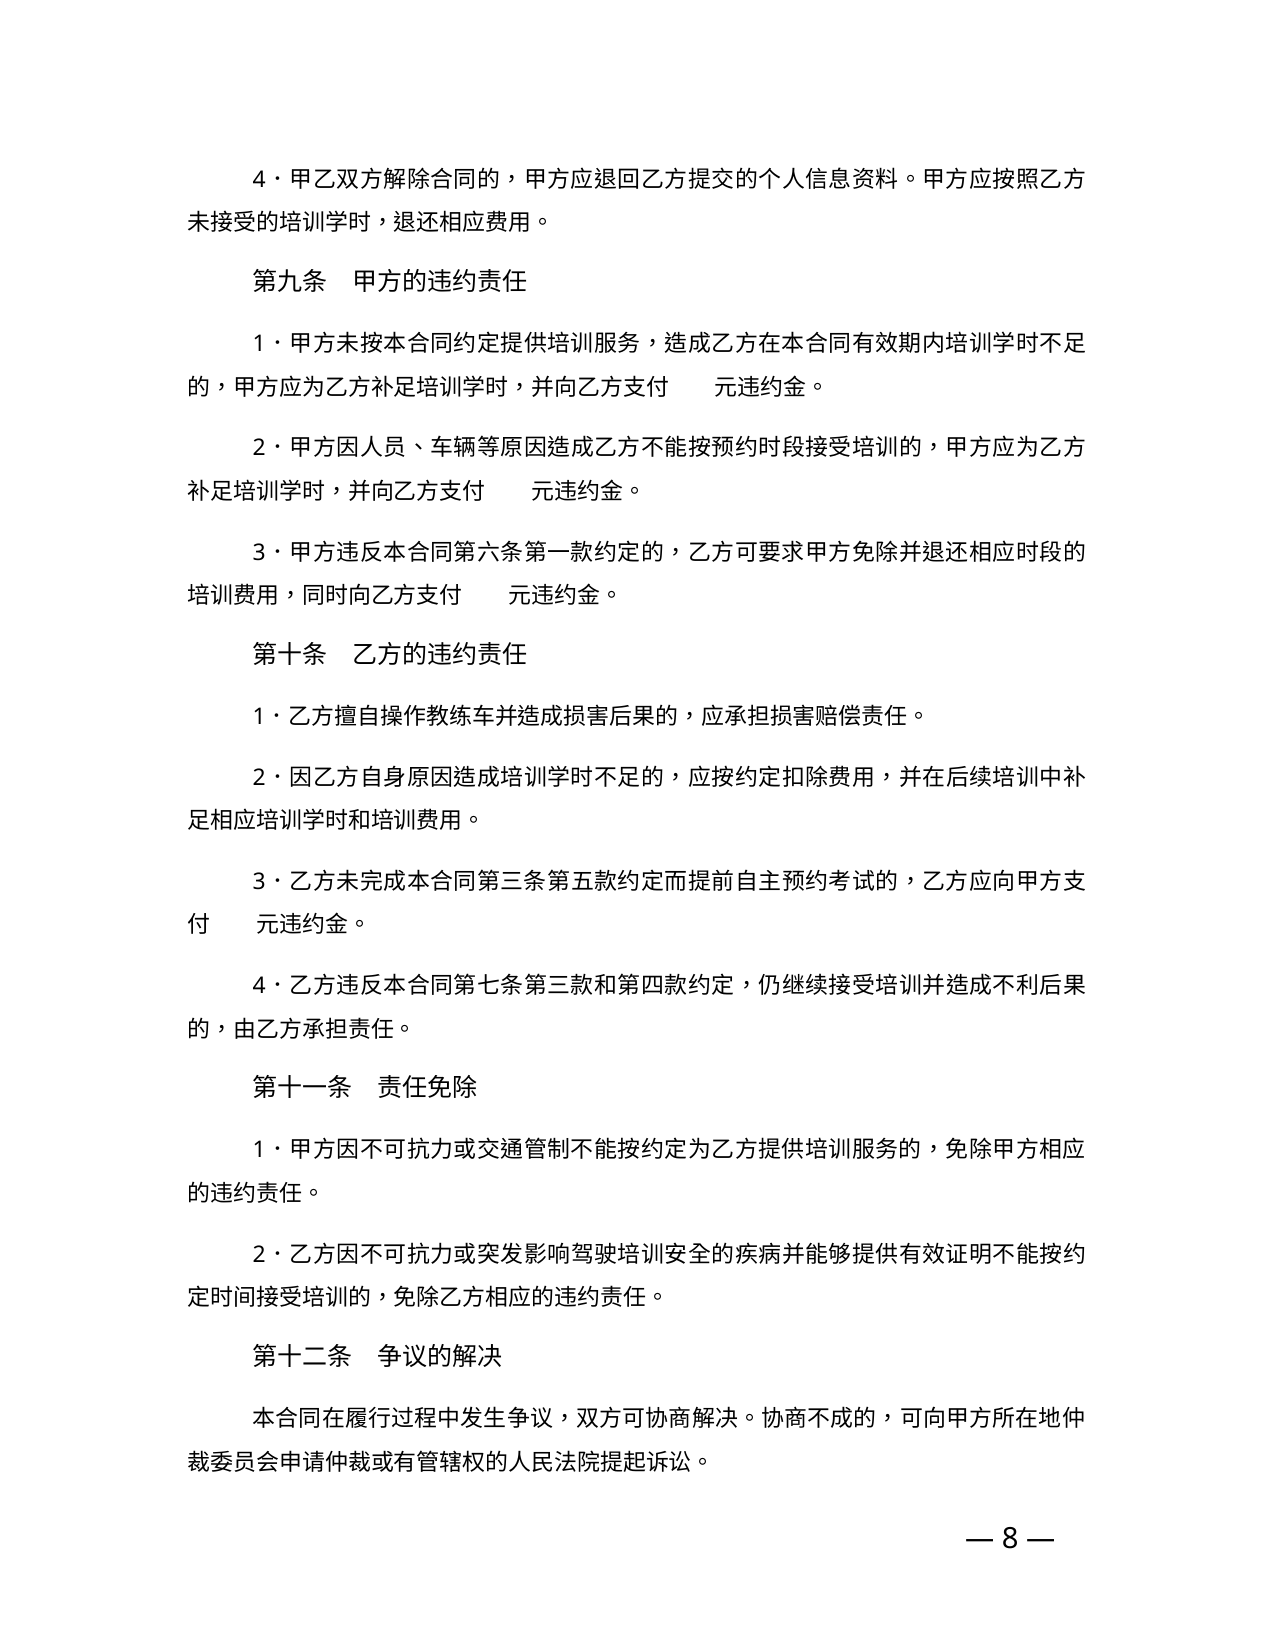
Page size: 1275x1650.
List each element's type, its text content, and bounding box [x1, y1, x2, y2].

text 1．甲方因不可抗力或交通管制不能按约定为乙方提供培训服务的，免除甲方相应的违约责任。 [187, 1121, 1087, 1208]
text 2．甲方因人员、车辆等原因造成乙方不能按预约时段接受培训的，甲方应为乙方补足培训学时，并向乙方支付 元违约金。 [187, 419, 1087, 506]
text 4．甲乙双方解除合同的，甲方应退回乙方提交的个人信息资料。甲方应按照乙方未接受的培训学时，退还相应费用。 [187, 150, 1087, 237]
text 第十一条 责任免除 [187, 1060, 1087, 1104]
text 3．甲方违反本合同第六条第一款约定的，乙方可要求甲方免除并退还相应时段的培训费用，同时向乙方支付 元违约金。 [187, 523, 1087, 610]
text 第九条 甲方的违约责任 [187, 254, 1087, 298]
text 1．甲方未按本合同约定提供培训服务，造成乙方在本合同有效期内培训学时不足的，甲方应为乙方补足培训学时，并向乙方支付 元违约金。 [187, 314, 1087, 402]
text 3．乙方未完成本合同第三条第五款约定而提前自主预约考试的，乙方应向甲方支付 元违约金。 [187, 852, 1087, 939]
text 本合同在履行过程中发生争议，双方可协商解决。协商不成的，可向甲方所在地仲裁委员会申请仲裁或有管辖权的人民法院提起诉讼。 [187, 1389, 1087, 1477]
text 第十二条 争议的解决 [187, 1329, 1087, 1373]
text 2．因乙方自身原因造成培训学时不足的，应按约定扣除费用，并在后续培训中补足相应培训学时和培训费用。 [187, 748, 1087, 835]
text 4．乙方违反本合同第七条第三款和第四款约定，仍继续接受培训并造成不利后果的，由乙方承担责任。 [187, 956, 1087, 1044]
text 1．乙方擅自操作教练车并造成损害后果的，应承担损害赔偿责任。 [187, 687, 1087, 731]
text 2．乙方因不可抗力或突发影响驾驶培训安全的疾病并能够提供有效证明不能按约定时间接受培训的，免除乙方相应的违约责任。 [187, 1225, 1087, 1312]
text 第十条 乙方的违约责任 [187, 627, 1087, 671]
